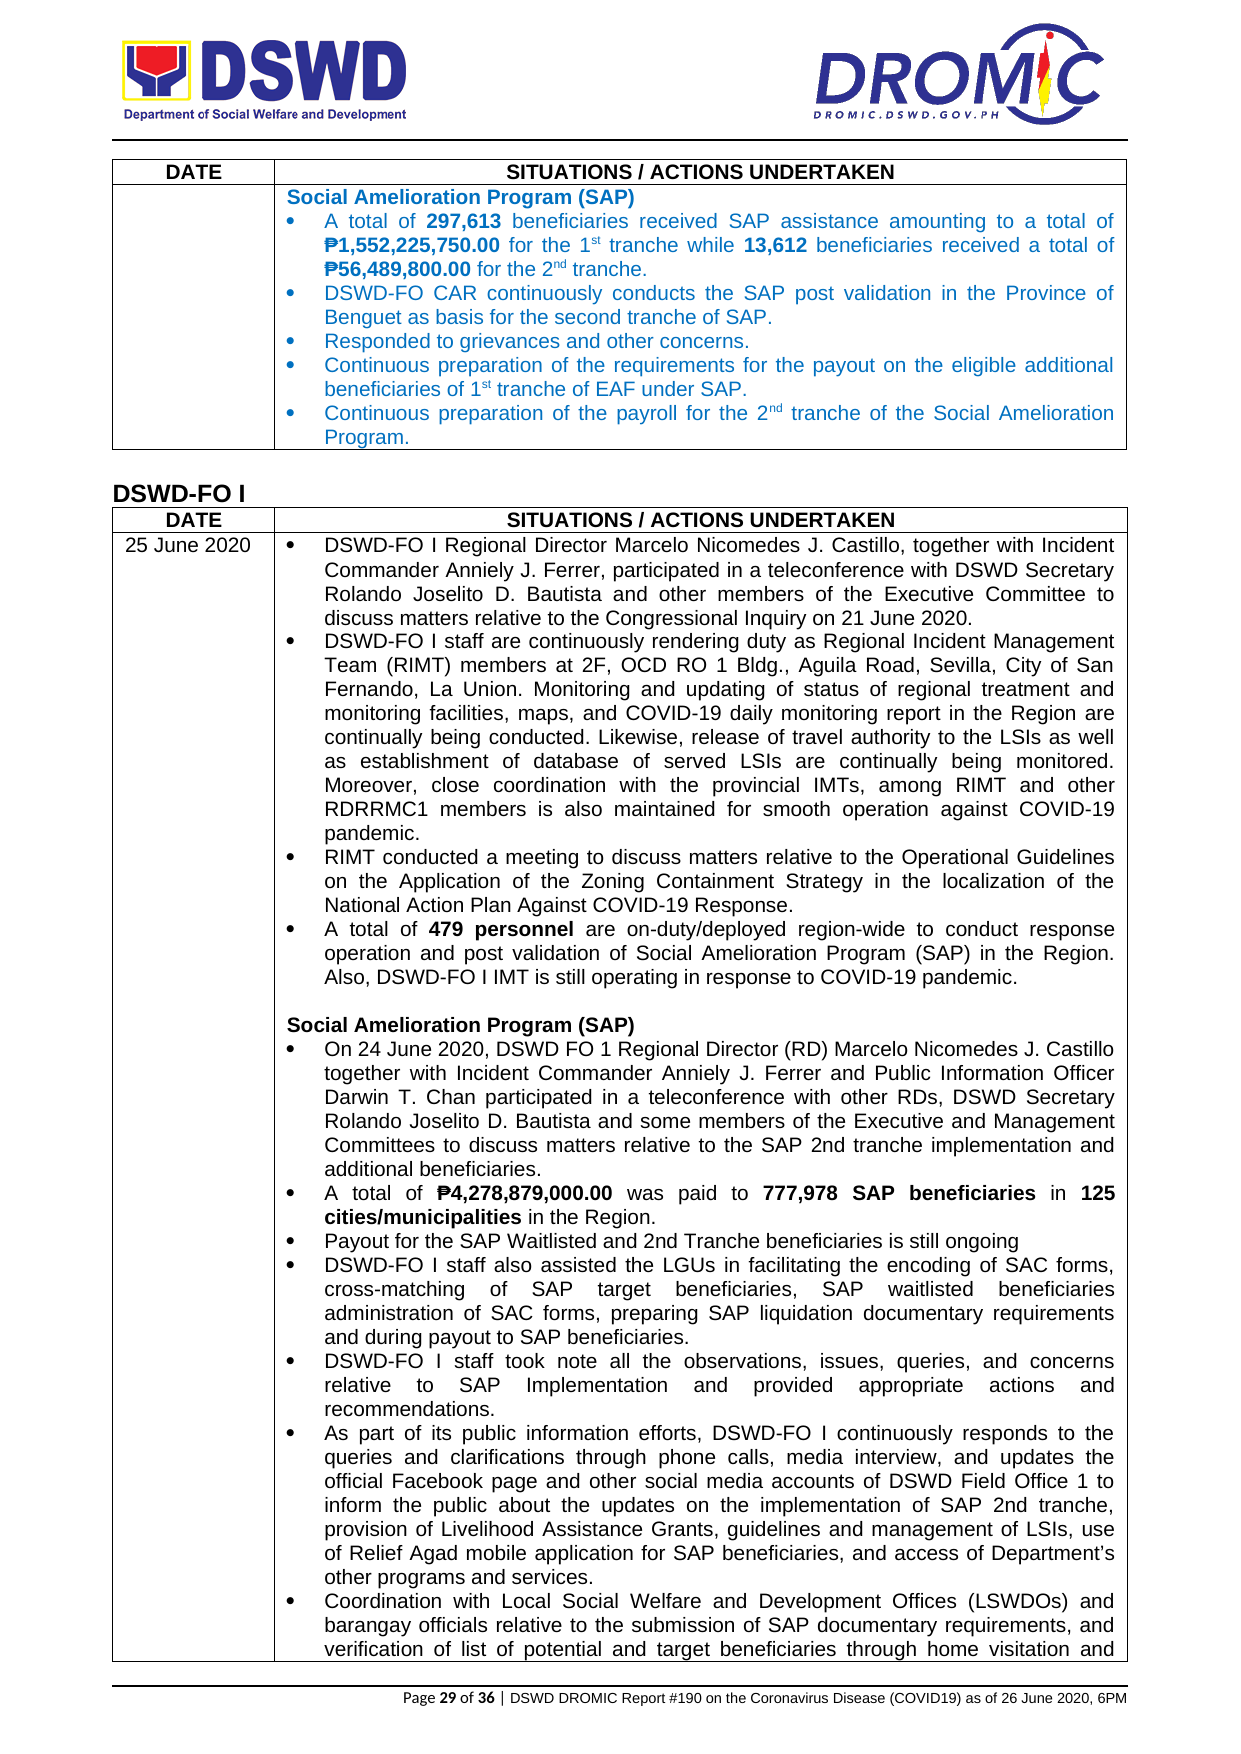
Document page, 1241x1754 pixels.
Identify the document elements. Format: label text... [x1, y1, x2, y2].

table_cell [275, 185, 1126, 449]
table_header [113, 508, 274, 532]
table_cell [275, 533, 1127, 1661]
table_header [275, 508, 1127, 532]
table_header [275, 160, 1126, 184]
picture [781, 23, 1133, 125]
picture [112, 37, 416, 125]
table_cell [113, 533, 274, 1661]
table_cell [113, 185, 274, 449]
text DSWD-FO I [112, 478, 1128, 507]
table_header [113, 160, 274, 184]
